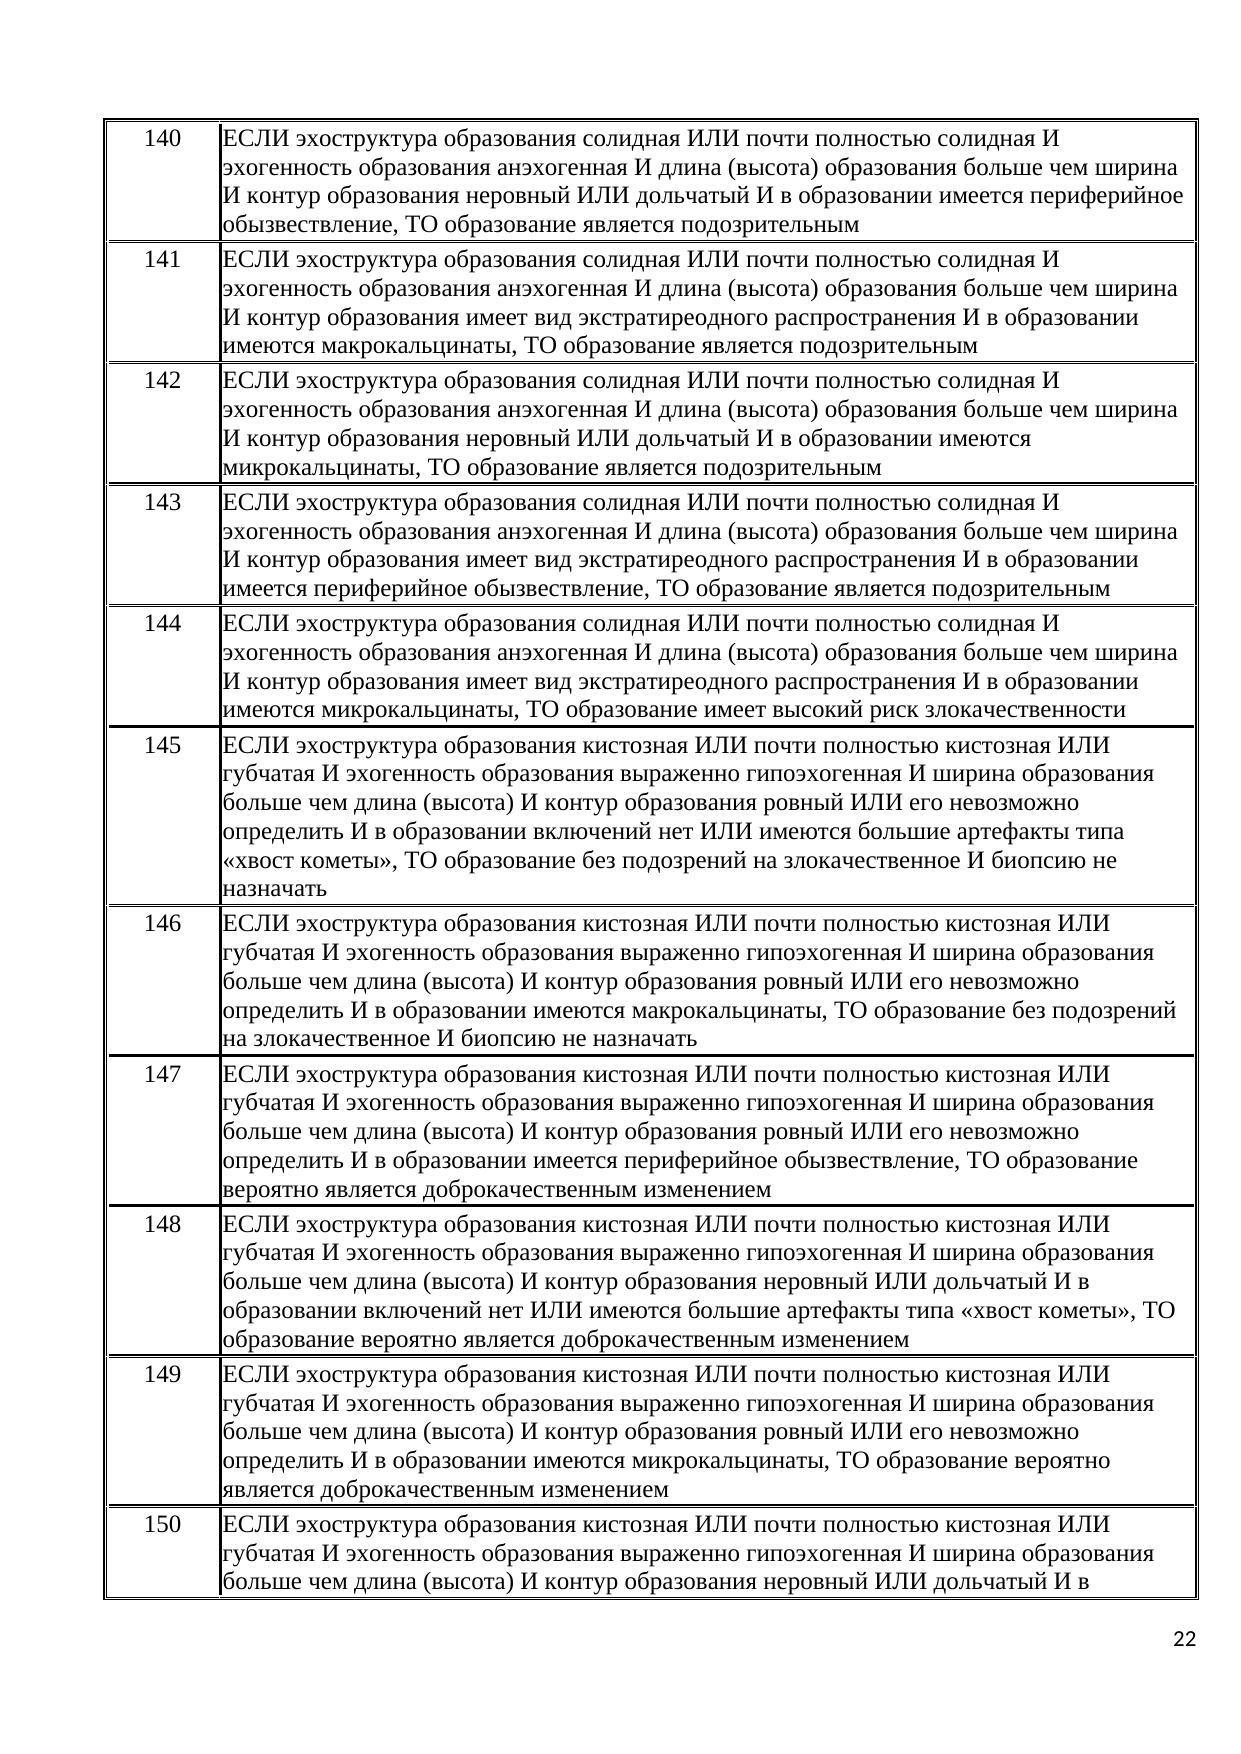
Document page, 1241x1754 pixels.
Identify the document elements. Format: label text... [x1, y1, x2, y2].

table_cell ЕСЛИ эхоструктура образования кистозная ИЛИ почти полностью кистозная ИЛИ губчатая И эхогенность образования выраженно гипоэхогенная И ширина образования больше чем длина (высота) И контур образования неровный ИЛИ дольчатый И в образовании включений нет ИЛИ имеются большие артефакты типа «хвост кометы», ТО образование вероятно является доброкачественным изменением [222, 1204, 1195, 1354]
table_cell 143 [107, 482, 219, 603]
table_cell ЕСЛИ эхоструктура образования солидная ИЛИ почти полностью солидная И эхогенность образования анэхогенная И длина (высота) образования больше чем ширина И контур образования имеет вид экстратиреодного распространения И в образовании имеется периферийное обызвествление, ТО образование является подозрительным [222, 482, 1196, 603]
table_cell 150 [107, 1504, 220, 1597]
table_cell 140 [107, 120, 220, 239]
table_cell ЕСЛИ эхоструктура образования солидная ИЛИ почти полностью солидная И эхогенность образования анэхогенная И длина (высота) образования больше чем ширина И контур образования неровный ИЛИ дольчатый И в образовании имеются микрокальцинаты, ТО образование является подозрительным [220, 361, 1197, 482]
table_cell ЕСЛИ эхоструктура образования солидная ИЛИ почти полностью солидная И эхогенность образования анэхогенная И длина (высота) образования больше чем ширина И контур образования имеет вид экстратиреодного распространения И в образовании имеются микрокальцинаты, ТО образование имеет высокий риск злокачественности [222, 604, 1196, 725]
table_cell 141 [107, 240, 219, 361]
table_cell 144 [107, 604, 219, 725]
table_cell 149 [107, 1354, 219, 1504]
table_cell 148 [107, 1204, 219, 1354]
table_cell ЕСЛИ эхоструктура образования кистозная ИЛИ почти полностью кистозная ИЛИ губчатая И эхогенность образования выраженно гипоэхогенная И ширина образования больше чем длина (высота) И контур образования ровный ИЛИ его невозможно определить И в образовании имеются макрокальцинаты, ТО образование без подозрений на злокачественное И биопсию не назначать [220, 904, 1197, 1054]
table_cell ЕСЛИ эхоструктура образования солидная ИЛИ почти полностью солидная И эхогенность образования анэхогенная И длина (высота) образования больше чем ширина И контур образования имеет вид экстратиреодного распространения И в образовании имеются макрокальцинаты, ТО образование является подозрительным [222, 240, 1196, 361]
table_cell 147 [107, 1054, 219, 1204]
table_cell ЕСЛИ эхоструктура образования кистозная ИЛИ почти полностью кистозная ИЛИ губчатая И эхогенность образования выраженно гипоэхогенная И ширина образования больше чем длина (высота) И контур образования ровный ИЛИ его невозможно определить И в образовании включений нет ИЛИ имеются большие артефакты типа «хвост кометы», ТО образование без подозрений на злокачественное И биопсию не назначать [222, 725, 1195, 904]
table_cell ЕСЛИ эхоструктура образования солидная ИЛИ почти полностью солидная И эхогенность образования анэхогенная И длина (высота) образования больше чем ширина И контур образования неровный ИЛИ дольчатый И в образовании имеется периферийное обызвествление, ТО образование является подозрительным [220, 122, 1195, 239]
table_cell 142 [105, 361, 220, 482]
table_cell 145 [107, 725, 219, 904]
table_cell 146 [105, 904, 220, 1054]
table_cell ЕСЛИ эхоструктура образования кистозная ИЛИ почти полностью кистозная ИЛИ губчатая И эхогенность образования выраженно гипоэхогенная И ширина образования больше чем длина (высота) И контур образования ровный ИЛИ его невозможно определить И в образовании имеется периферийное обызвествление, ТО образование вероятно является доброкачественным изменением [222, 1054, 1195, 1204]
table_cell ЕСЛИ эхоструктура образования кистозная ИЛИ почти полностью кистозная ИЛИ губчатая И эхогенность образования выраженно гипоэхогенная И ширина образования больше чем длина (высота) И контур образования ровный ИЛИ его невозможно определить И в образовании имеются микрокальцинаты, ТО образование вероятно является доброкачественным изменением [222, 1354, 1196, 1504]
